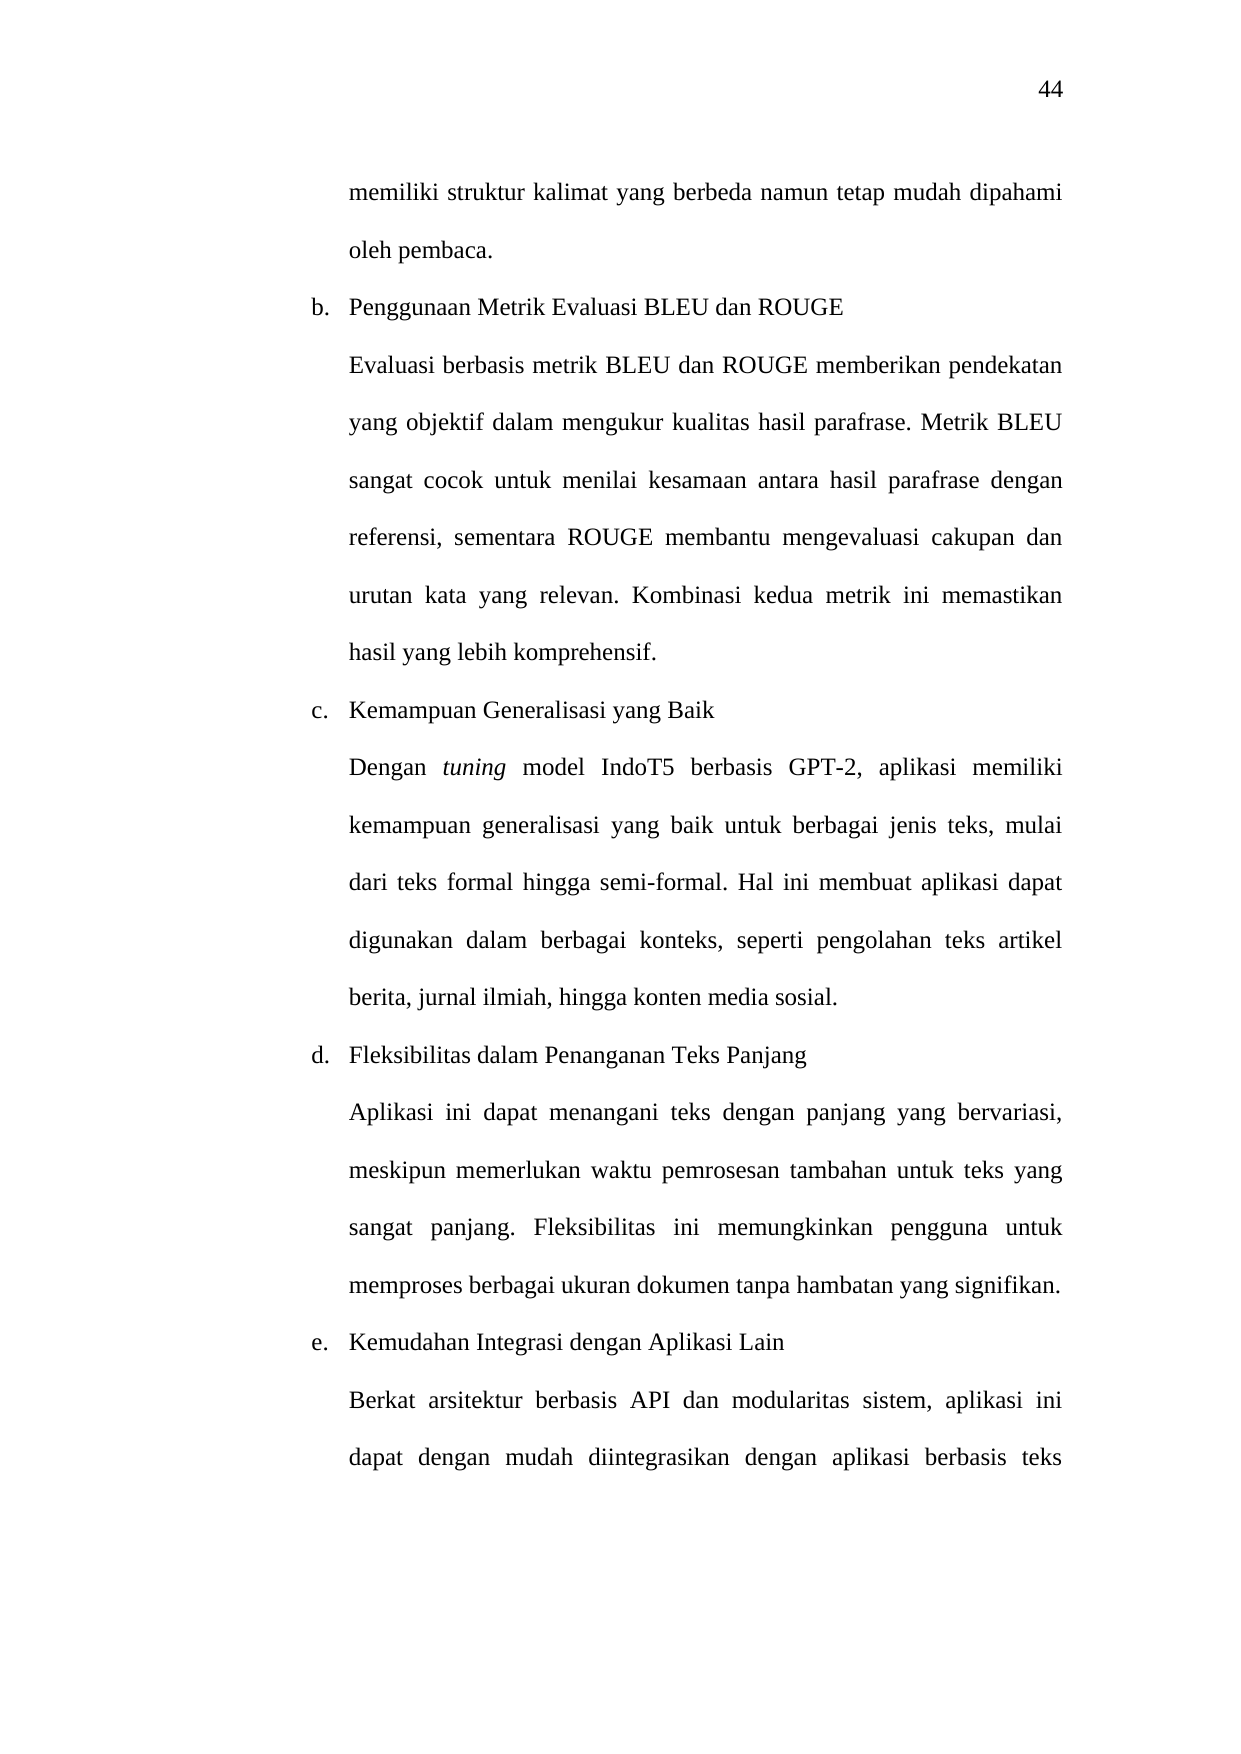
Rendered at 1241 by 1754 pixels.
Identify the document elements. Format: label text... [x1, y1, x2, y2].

list Aplikasi ini dapat menangani teks dengan panjang yang bervariasi, meskipun memerlukan waktu pemrosesan tambahan untuk teks yang sangat panjang. Fleksibilitas ini memungkinkan pengguna untuk memproses berbagai ukuran dokumen tanpa hambatan yang signifikan. [349, 1097, 1063, 1298]
list Kemudahan Integrasi dengan Aplikasi Lain [311, 1327, 1063, 1356]
list Fleksibilitas dalam Penanganan Teks Panjang [311, 1040, 1063, 1068]
list Kemampuan Generalisasi yang Baik [311, 695, 1063, 723]
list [349, 177, 1063, 263]
list Penggunaan Metrik Evaluasi BLEU dan ROUGE [311, 292, 1063, 321]
list Evaluasi berbasis metrik BLEU dan ROUGE memberikan pendekatan yang objektif dalam mengukur kualitas hasil parafrase. Metrik BLEU sangat cocok untuk menilai kesamaan antara hasil parafrase dengan referensi, sementara ROUGE membantu mengevaluasi cakupan dan urutan kata yang relevan. Kombinasi kedua metrik ini memastikan hasil yang lebih komprehensif. [349, 350, 1063, 666]
list Dengan tuning model IndoT5 berbasis GPT-2, aplikasi memiliki kemampuan generalisasi yang baik untuk berbagai jenis teks, mulai dari teks formal hingga semi-formal. Hal ini membuat aplikasi dapat digunakan dalam berbagai konteks, seperti pengolahan teks artikel berita, jurnal ilmiah, hingga konten media sosial. [349, 752, 1063, 1011]
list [349, 1385, 1063, 1471]
